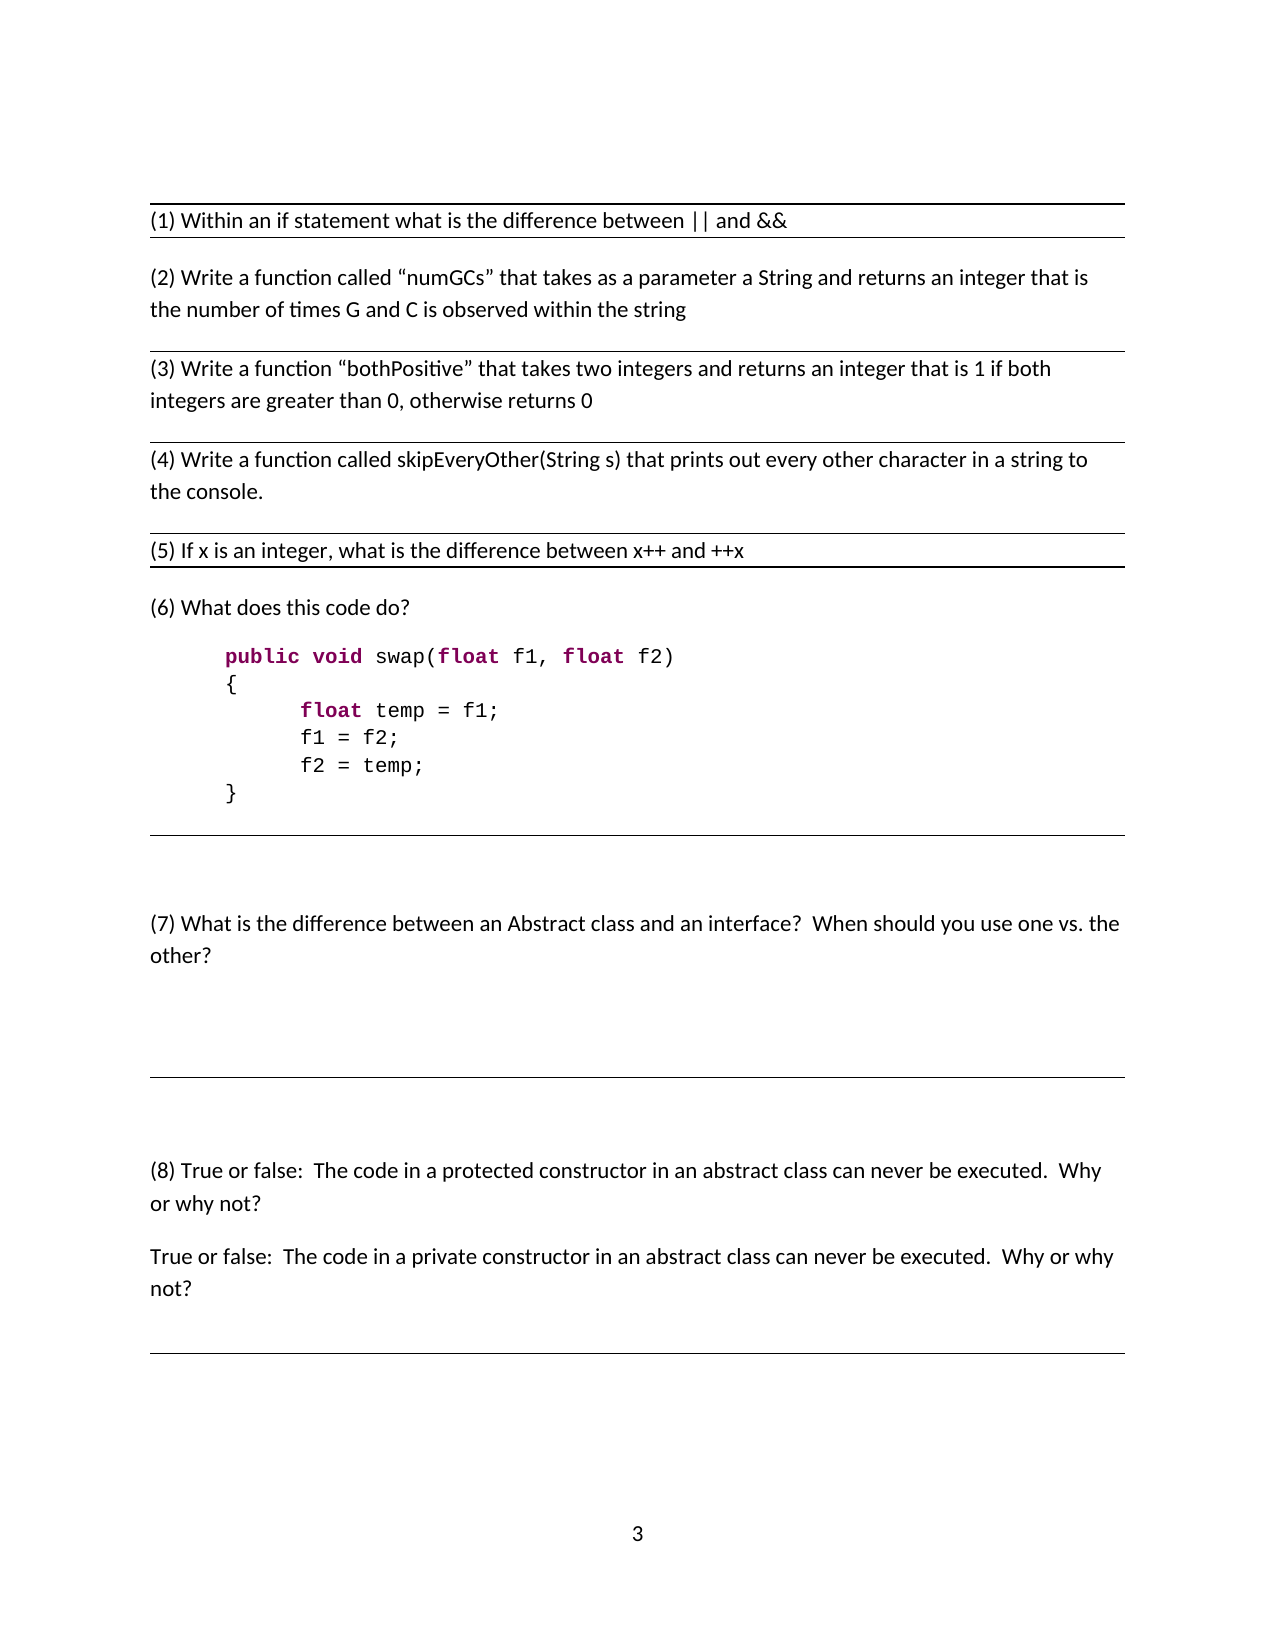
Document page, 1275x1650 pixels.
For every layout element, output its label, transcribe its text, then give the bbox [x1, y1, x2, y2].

text (2) Write a function called “numGCs” that takes as a parameter a String and returns an integer that is the number of times G and C is observed within the string [150, 263, 1125, 326]
text (4) Write a function called skipEveryOther(String s) that prints out every other character in a string to the console. [150, 443, 1125, 507]
text (8) True or false: The code in a protected constructor in an abstract class can never be executed. Why or why not? [150, 1157, 1125, 1217]
text float temp = f1; [150, 700, 1125, 724]
text (6) What does this code do? [150, 593, 1125, 621]
text True or false: The code in a private constructor in an abstract class can never be executed. Why or why not? [150, 1242, 1125, 1302]
text } [150, 782, 1125, 805]
text f2 = temp; [150, 754, 1125, 778]
text (7) What is the difference between an Abstract class and an interface? When should you use one vs. the other? [150, 909, 1125, 969]
text (3) Write a function “bothPositive” that takes two integers and returns an integer that is 1 if both integers are greater than 0, otherwise returns 0 [150, 352, 1125, 417]
text public void swap(float f1, float f2) [150, 646, 1125, 669]
text (1) Within an if statement what is the difference between || and && [150, 205, 1125, 237]
text (5) If x is an integer, what is the difference between x++ and ++x [150, 534, 1125, 566]
text f1 = f2; [150, 727, 1125, 751]
text { [150, 673, 1125, 697]
